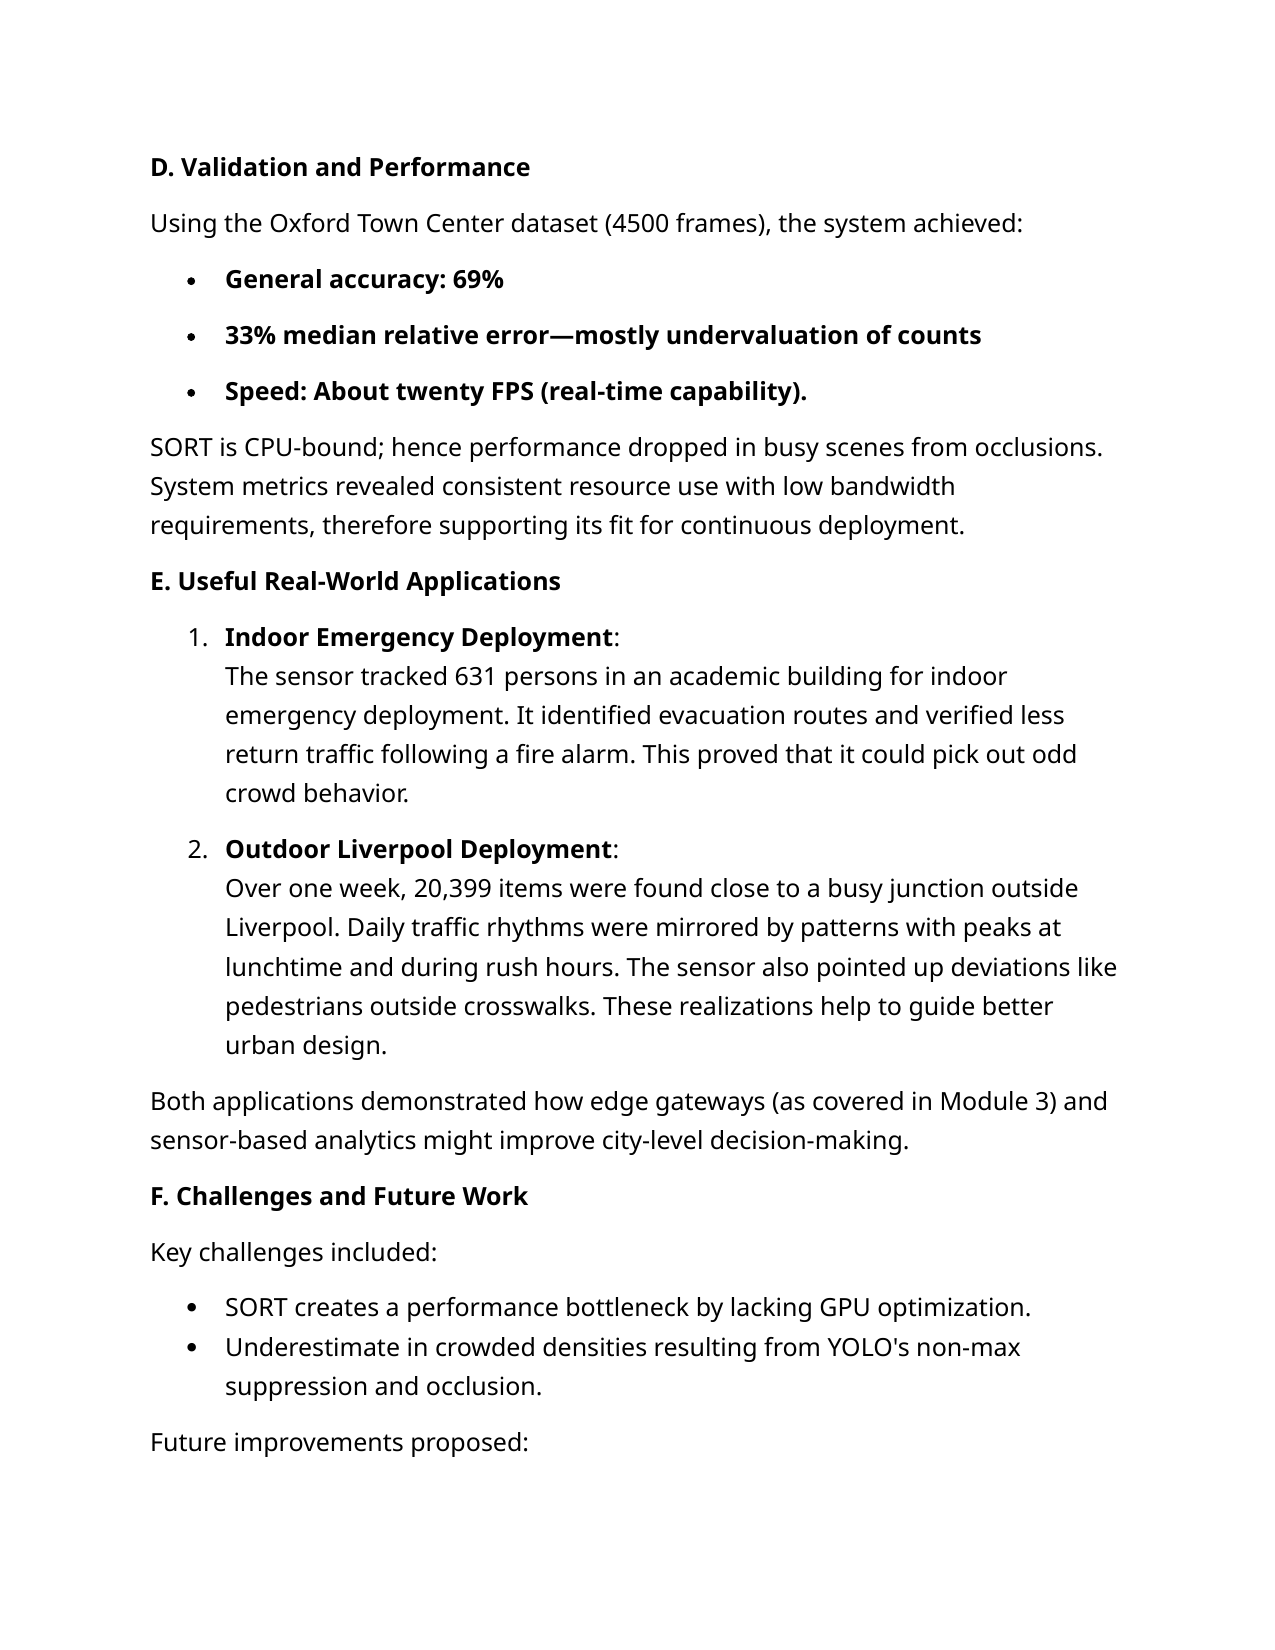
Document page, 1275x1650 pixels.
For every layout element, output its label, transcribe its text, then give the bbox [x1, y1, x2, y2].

list Speed: About twenty FPS (real-time capability). [187, 373, 1125, 407]
text E. Useful Real-World Applications [150, 563, 1125, 597]
list Outdoor Liverpool Deployment: Over one week, 20,399 items were found close to a busy junction outside Liverpool. Daily traffic rhythms were mirrored by patterns with peaks at lunchtime and during rush hours. The sensor also pointed up deviations like pedestrians outside crosswalks. These realizations help to guide better urban design. [187, 832, 1125, 1062]
text Both applications demonstrated how edge gateways (as covered in Module 3) and sensor-based analytics might improve city-level decision-making. [150, 1083, 1125, 1157]
list General accuracy: 69% [187, 262, 1125, 296]
list Underestimate in crowded densities resulting from YOLO's non-max suppression and occlusion. [187, 1329, 1125, 1402]
text Key challenges included: [150, 1234, 1125, 1268]
list SORT creates a performance bottleneck by lacking GPU optimization. [187, 1290, 1125, 1324]
text F. Challenges and Future Work [150, 1178, 1125, 1212]
text Future improvements proposed: [150, 1424, 1125, 1458]
text D. Validation and Performance [150, 150, 1125, 184]
list Indoor Emergency Deployment: The sensor tracked 631 persons in an academic building for indoor emergency deployment. It identified evacuation routes and verified less return traffic following a fire alarm. This proved that it could pick out odd crowd behavior. [187, 619, 1125, 810]
list 33% median relative error—mostly undervaluation of counts [187, 317, 1125, 352]
text Using the Oxford Town Center dataset (4500 frames), the system achieved: [150, 206, 1125, 240]
text SORT is CPU-bound; hence performance dropped in busy scenes from occlusions. System metrics revealed consistent resource use with low bandwidth requirements, therefore supporting its fit for continuous deployment. [150, 429, 1125, 542]
